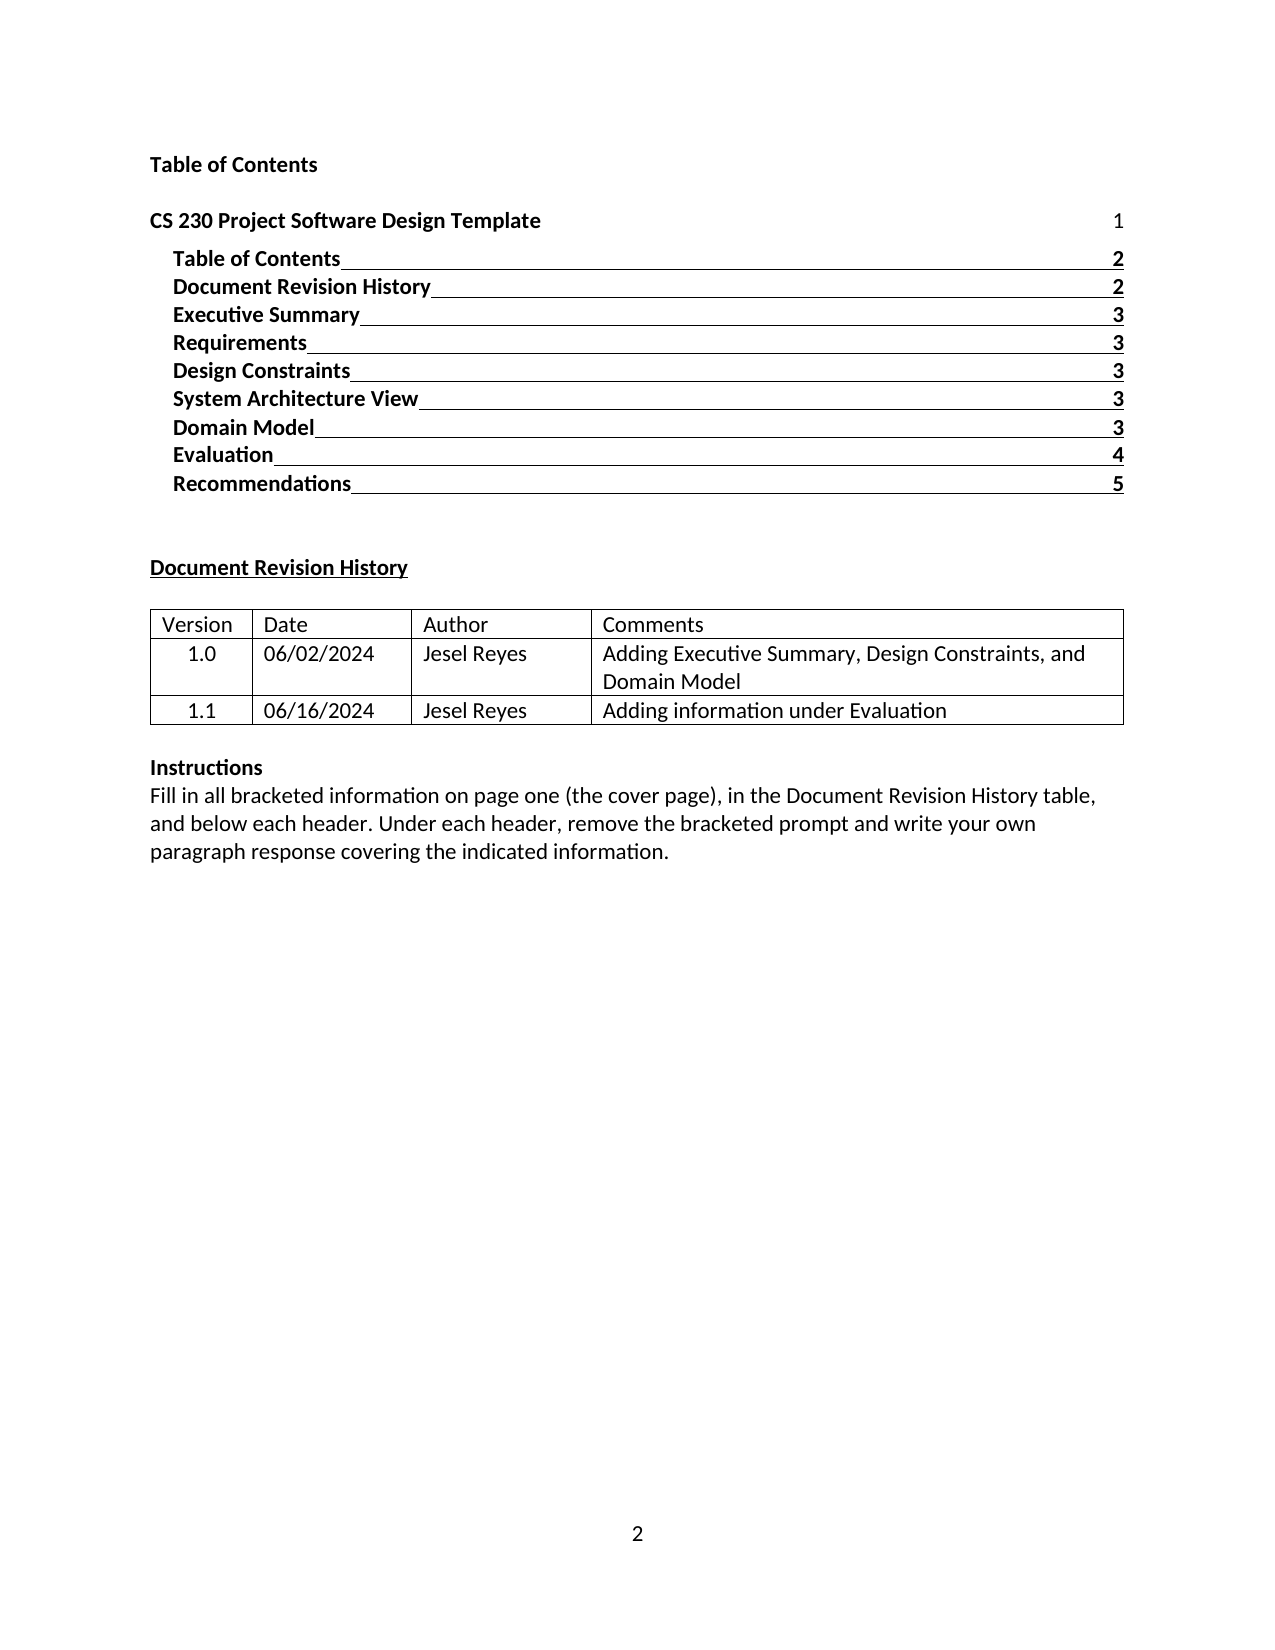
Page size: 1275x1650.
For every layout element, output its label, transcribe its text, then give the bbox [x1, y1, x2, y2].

table_cell 06/02/2024 [253, 639, 411, 695]
table_header Version [151, 610, 252, 638]
text Instructions [150, 753, 1125, 781]
text Fill in all bracketed information on page one (the cover page), in the Document Revision History table, and below each header. Under each header, remove the bracketed prompt and write your own paragraph response covering the indicated information. [150, 781, 1125, 865]
table_header Comments [592, 610, 1123, 638]
table_cell Jesel Reyes [412, 696, 591, 724]
table_header Author [412, 610, 591, 638]
table_header Date [253, 610, 411, 638]
table_cell Adding Executive Summary, Design Constraints, and Domain Model [592, 639, 1123, 695]
table_cell Adding information under Evaluation [592, 696, 1123, 724]
subtitle Document Revision History [150, 553, 1125, 581]
table_cell 1.0 [151, 639, 252, 695]
table_cell Jesel Reyes [412, 639, 591, 695]
subtitle Table of Contents [150, 150, 1125, 178]
table_cell 06/16/2024 [253, 696, 411, 724]
table_cell 1.1 [151, 696, 252, 724]
